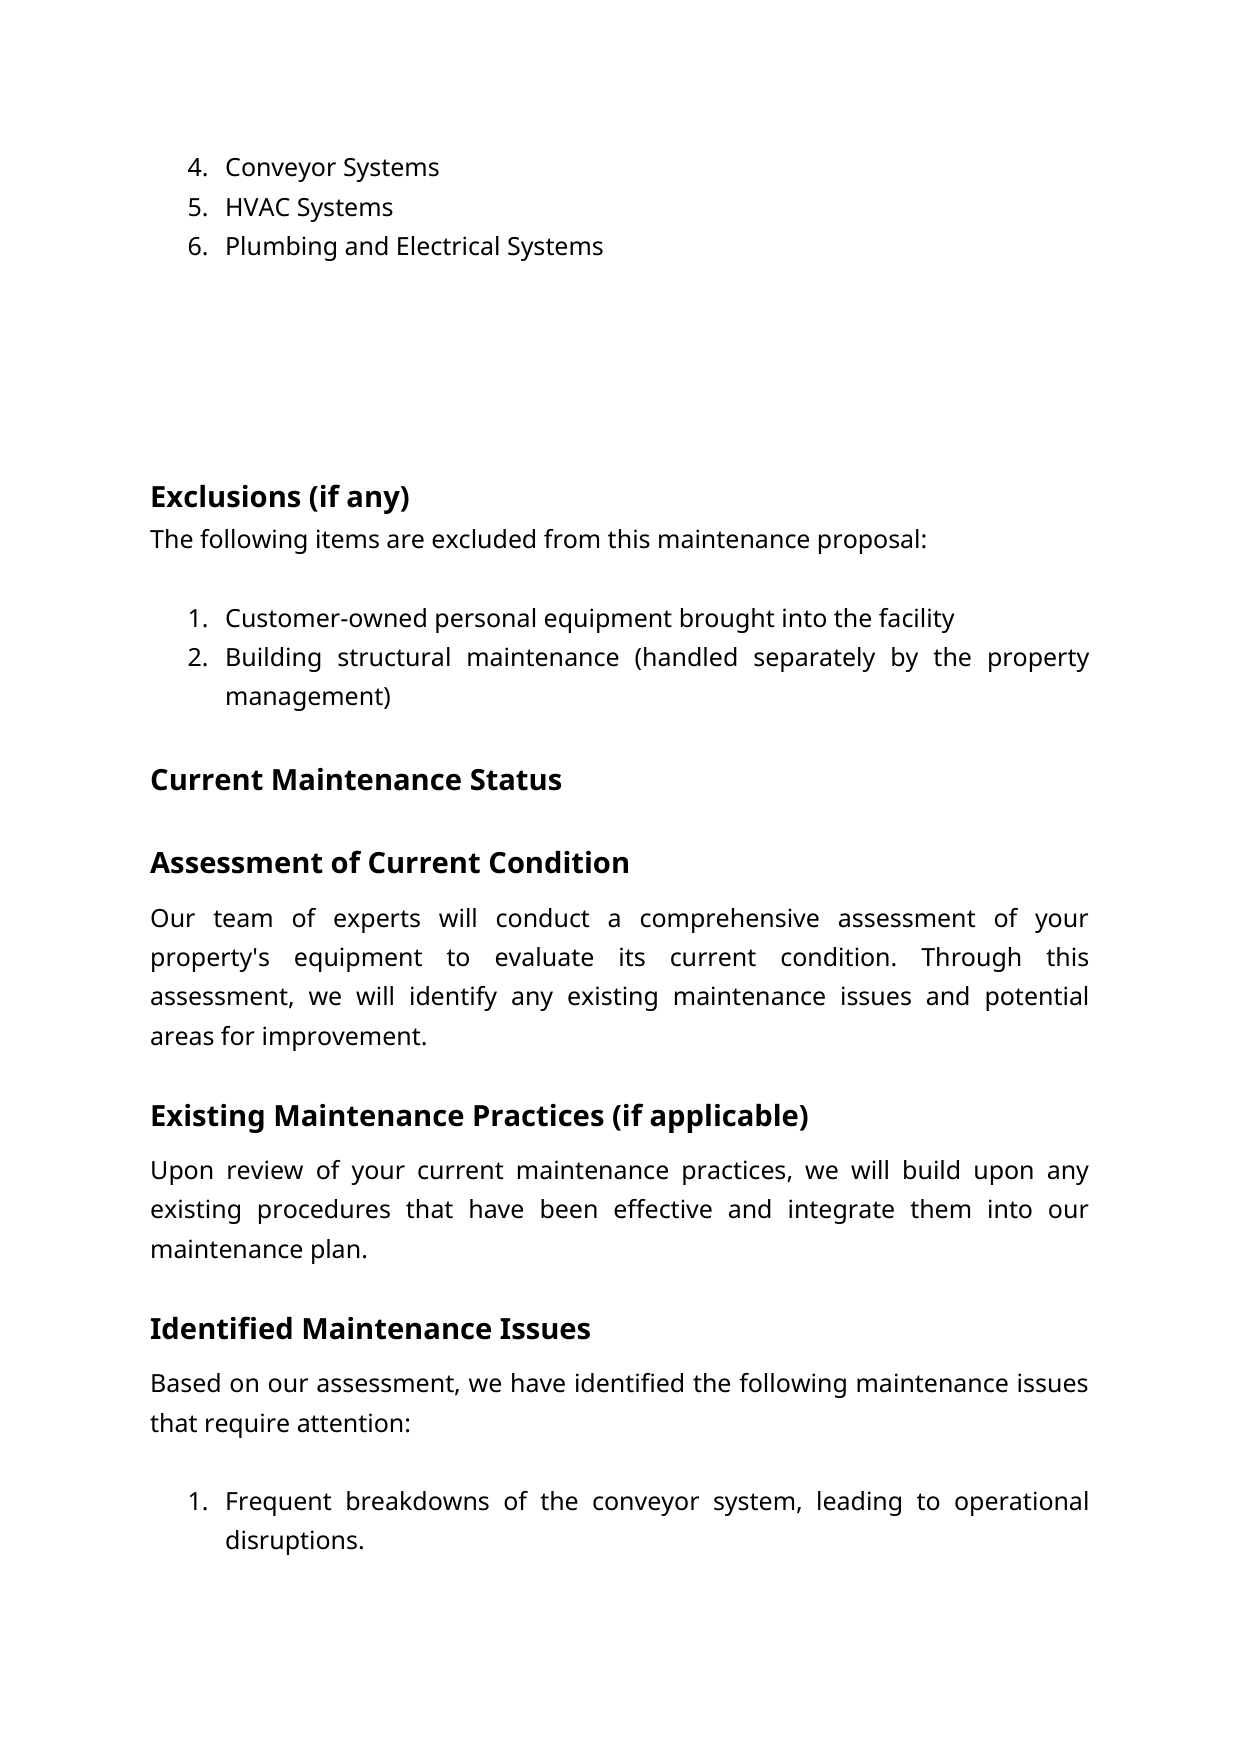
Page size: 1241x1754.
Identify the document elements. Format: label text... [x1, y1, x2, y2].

subtitle Identified Maintenance Issues [150, 1308, 1090, 1348]
list Plumbing and Electrical Systems [187, 228, 1090, 262]
list Customer-owned personal equipment brought into the facility [187, 600, 1090, 634]
list Frequent breakdowns of the conveyor system, leading to operational disruptions. [187, 1483, 1090, 1557]
list Conveyor Systems [187, 150, 1090, 184]
text Based on our assessment, we have identified the following maintenance issues that require attention: [150, 1366, 1090, 1439]
subtitle Existing Maintenance Practices (if applicable) [150, 1095, 1090, 1134]
list HVAC Systems [187, 189, 1090, 223]
text Our team of experts will conduct a comprehensive assessment of your property's equipment to evaluate its current condition. Through this assessment, we will identify any existing maintenance issues and potential areas for improvement. [150, 901, 1090, 1052]
subtitle Current Maintenance Status [150, 759, 1090, 799]
subtitle Assessment of Current Condition [150, 842, 1090, 882]
list Building structural maintenance (handled separately by the property management) [187, 639, 1090, 713]
text Upon review of your current maintenance practices, we will build upon any existing procedures that have been effective and integrate them into our maintenance plan. [150, 1153, 1090, 1265]
text The following items are excluded from this maintenance proposal: [150, 522, 1090, 556]
text Exclusions (if any) [150, 476, 1090, 516]
